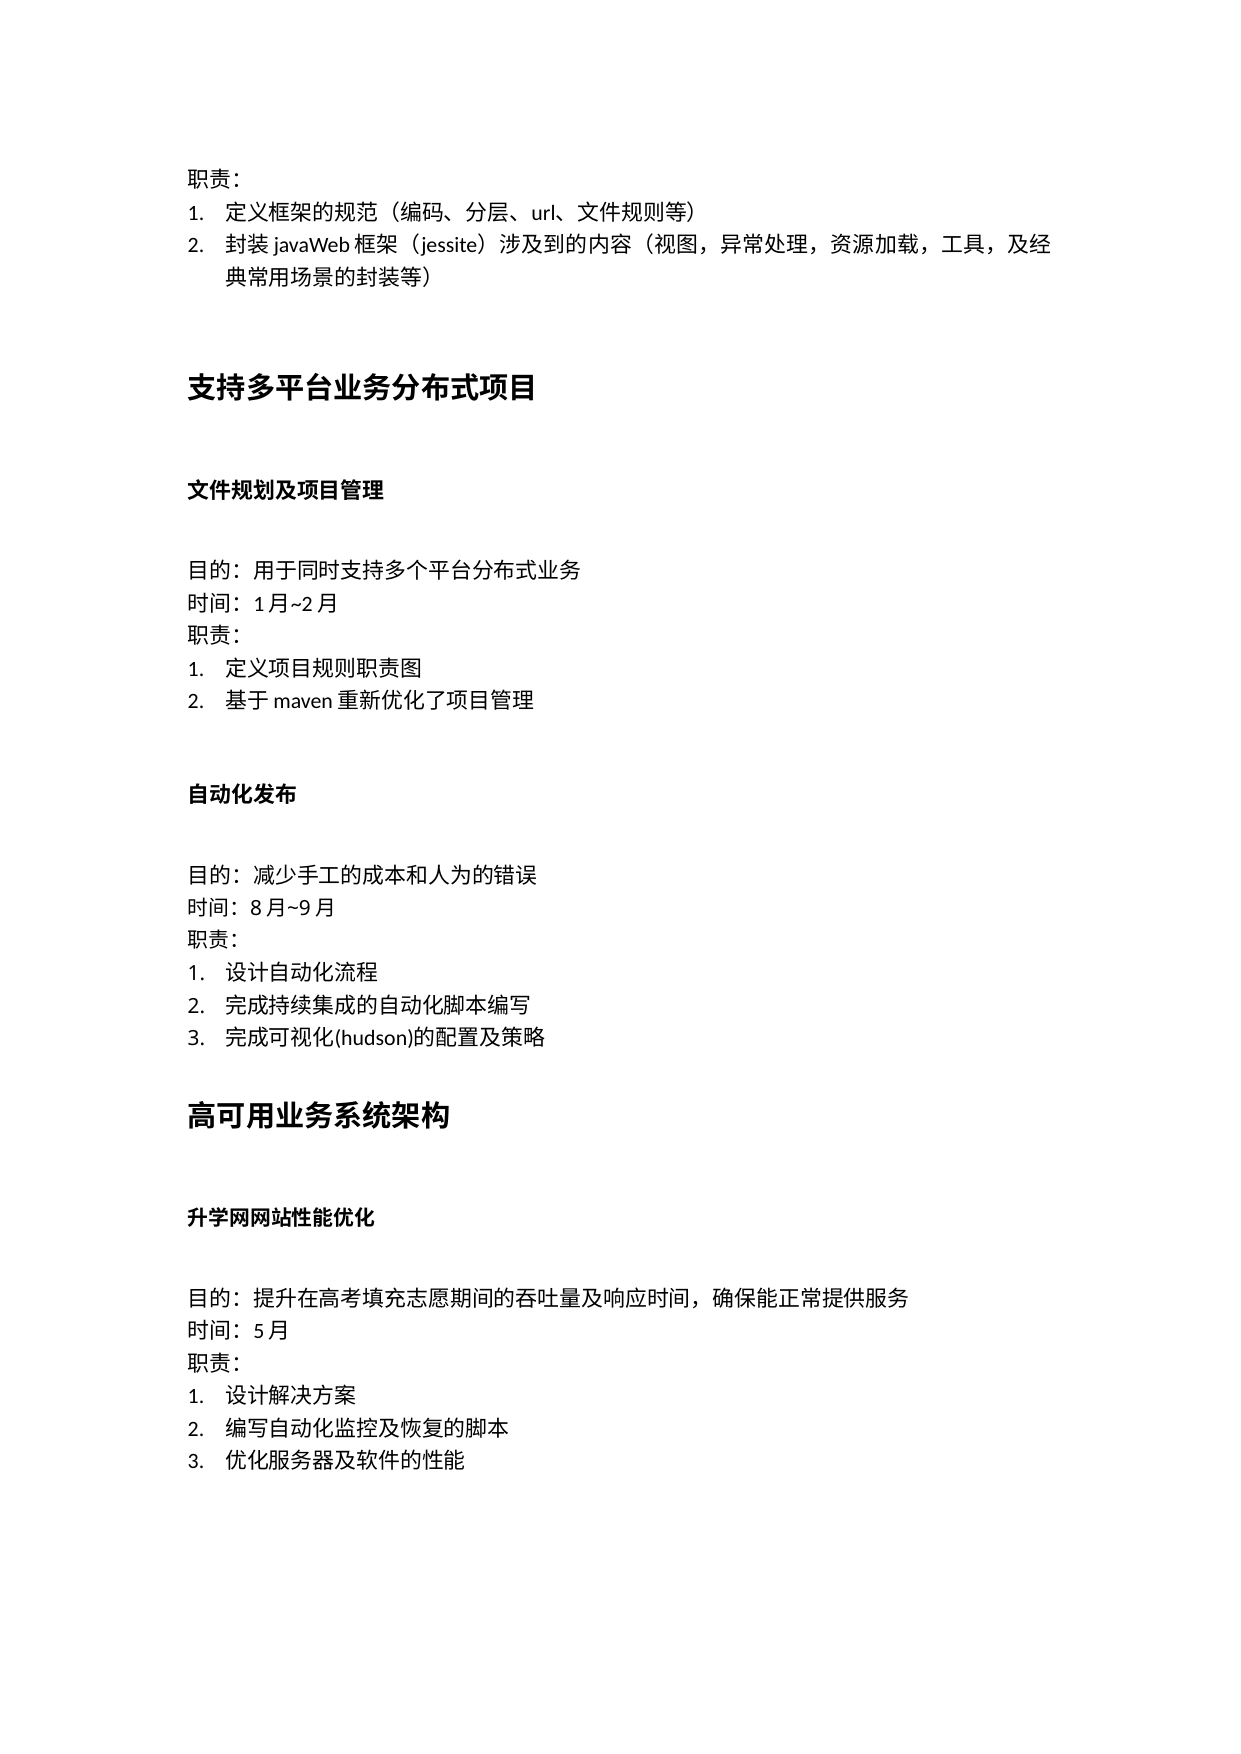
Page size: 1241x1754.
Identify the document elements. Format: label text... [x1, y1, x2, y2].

subtitle 升学网网站性能优化 [187, 1201, 1053, 1233]
text 目的：减少手工的成本和人为的错误 [187, 857, 1053, 890]
text 时间：5月 [187, 1313, 1053, 1345]
list 编写自动化监控及恢复的脚本 [187, 1410, 1053, 1443]
text 职责： [187, 922, 1053, 955]
text 目的：用于同时支持多个平台分布式业务 [187, 553, 1053, 585]
list 完成持续集成的自动化脚本编写 [187, 987, 1053, 1020]
list 优化服务器及软件的性能 [187, 1443, 1053, 1475]
text 时间：8月~9月 [187, 890, 1053, 922]
text 目的：提升在高考填充志愿期间的吞吐量及响应时间，确保能正常提供服务 [187, 1280, 1053, 1313]
list 基于maven重新优化了项目管理 [187, 683, 1053, 715]
list 设计解决方案 [187, 1378, 1053, 1410]
list 设计自动化流程 [187, 955, 1053, 987]
text 时间：1月~2月 [187, 585, 1053, 618]
list 完成可视化(hudson)的配置及策略 [187, 1020, 1053, 1052]
subtitle 自动化发布 [187, 777, 1053, 809]
subtitle 高可用业务系统架构 [187, 1082, 1053, 1147]
list 封装javaWeb框架（jessite）涉及到的内容（视图，异常处理，资源加载，工具，及经典常用场景的封装等） [187, 227, 1053, 292]
subtitle 文件规划及项目管理 [187, 472, 1053, 505]
text 职责： [187, 1345, 1053, 1378]
subtitle 支持多平台业务分布式项目 [187, 354, 1053, 419]
list 定义项目规则职责图 [187, 650, 1053, 683]
text 职责： [187, 162, 1053, 194]
text 职责： [187, 618, 1053, 650]
list 定义框架的规范（编码、分层、url、文件规则等） [187, 194, 1053, 227]
